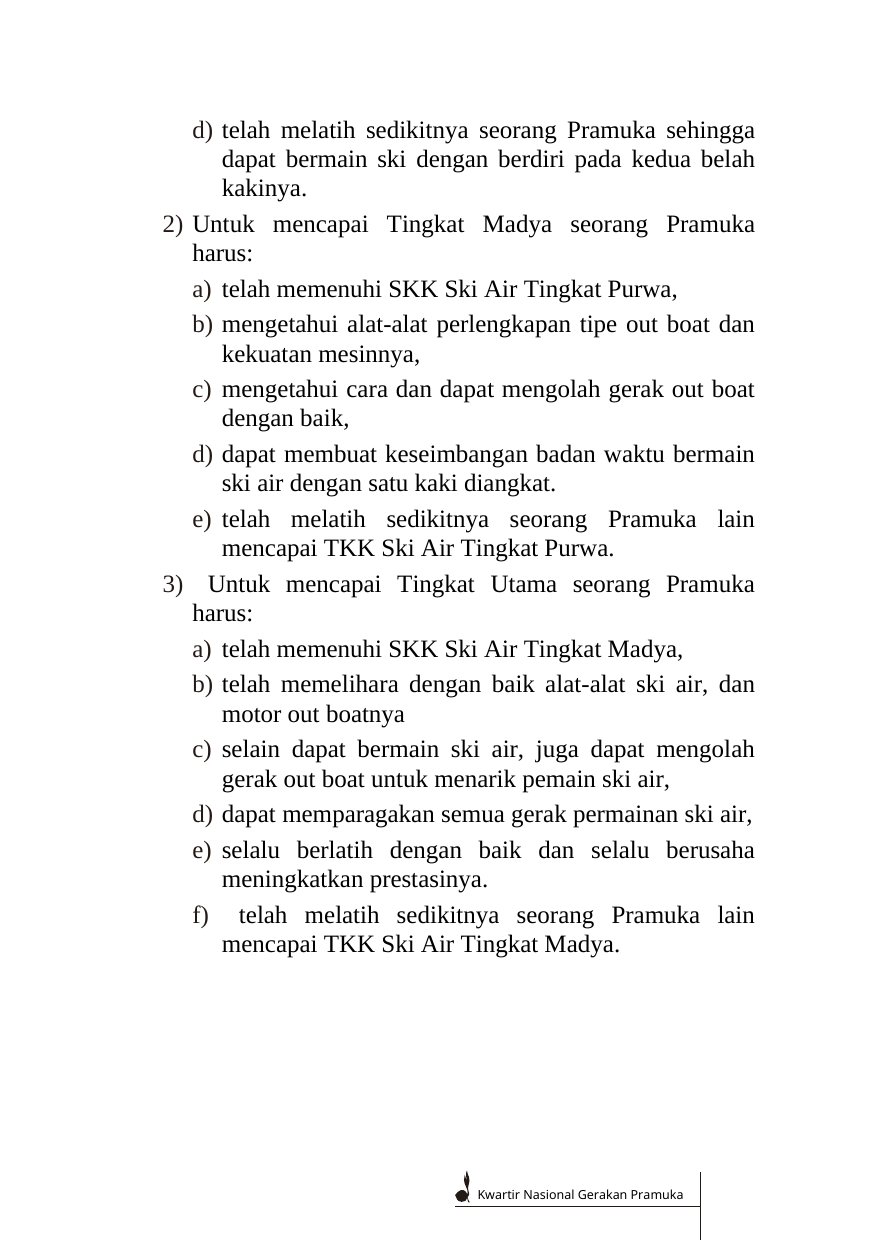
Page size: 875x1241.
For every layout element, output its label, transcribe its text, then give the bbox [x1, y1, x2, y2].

list mengetahui alat-alat perlengkapan tipe out boat dan kekuatan mesinnya, [192, 309, 755, 367]
list Untuk mencapai Tingkat Utama seorang Pramuka harus: [162, 569, 755, 627]
list dapat membuat keseimbangan badan waktu bermain ski air dengan satu kaki diangkat. [192, 439, 755, 497]
list telah memelihara dengan baik alat-alat ski air, dan motor out boatnya [192, 669, 755, 727]
list mengetahui cara dan dapat mengolah gerak out boat dengan baik, [192, 374, 755, 432]
list telah memenuhi SKK Ski Air Tingkat Madya, [192, 634, 755, 663]
list telah melatih sedikitnya seorang Pramuka lain mencapai TKK Ski Air Tingkat Purwa. [192, 504, 755, 562]
list Untuk mencapai Tingkat Madya seorang Pramuka harus: [162, 209, 755, 267]
list dapat memparagakan semua gerak permainan ski air, [192, 799, 755, 828]
list telah melatih sedikitnya seorang Pramuka sehingga dapat bermain ski dengan berdiri pada kedua belah kakinya. [192, 115, 755, 202]
list telah memenuhi SKK Ski Air Tingkat Purwa, [192, 274, 755, 302]
list selain dapat bermain ski air, juga dapat mengolah gerak out boat untuk menarik pemain ski air, [192, 734, 755, 792]
list selalu berlatih dengan baik dan selalu berusaha meningkatkan prestasinya. [192, 835, 755, 893]
list telah melatih sedikitnya seorang Pramuka lain mencapai TKK Ski Air Tingkat Madya. [192, 900, 755, 958]
